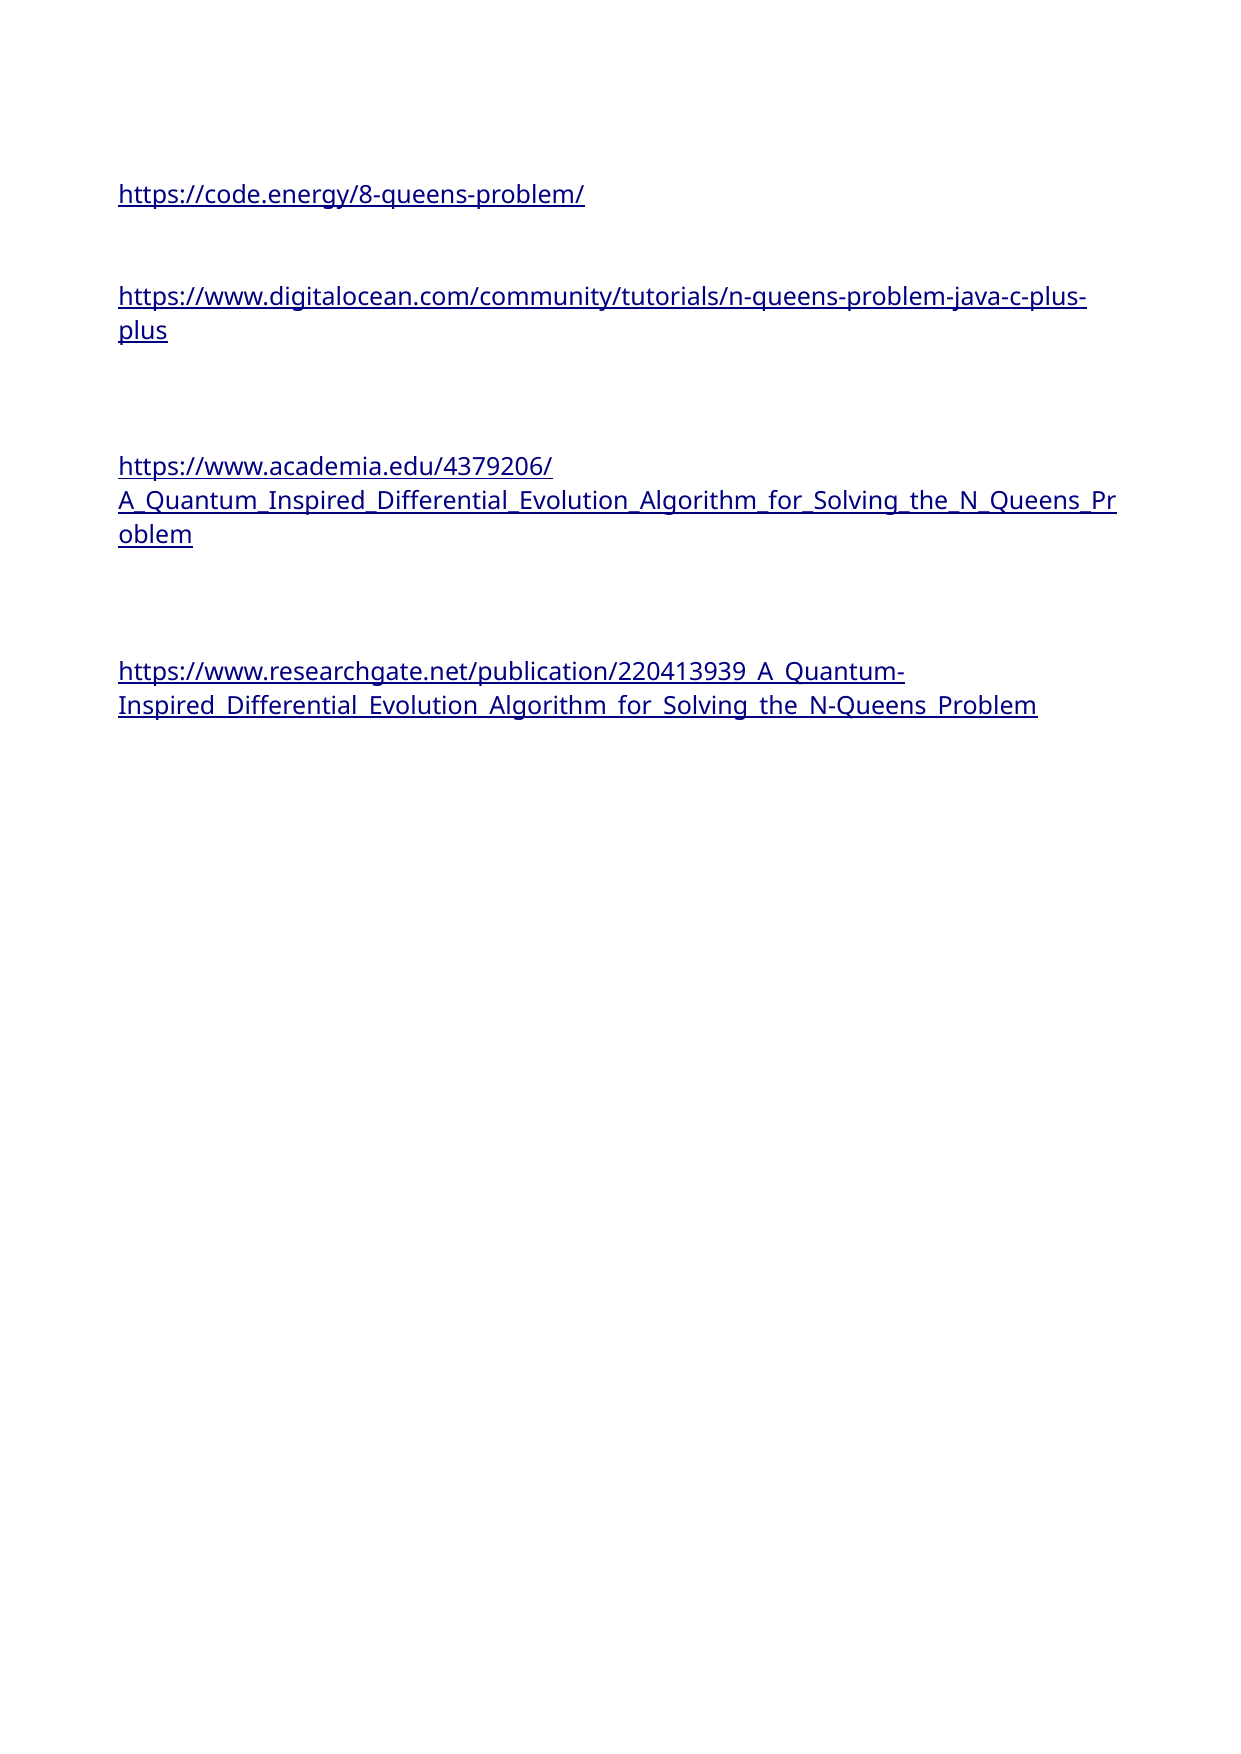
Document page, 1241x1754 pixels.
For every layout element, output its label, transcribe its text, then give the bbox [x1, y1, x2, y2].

list https://www.academia.edu/4379206/A_Quantum_Inspired_Differential_Evolution_Algorithm_for_Solving_the_N_Queens_Problem [118, 449, 1122, 551]
list https://code.energy/8-queens-problem/ [118, 176, 1122, 210]
list https://www.researchgate.net/publication/220413939_A_Quantum-Inspired_Differential_Evolution_Algorithm_for_Solving_the_N-Queens_Problem [118, 653, 1122, 721]
list https://www.digitalocean.com/community/tutorials/n-queens-problem-java-c-plus-plus [118, 278, 1122, 347]
